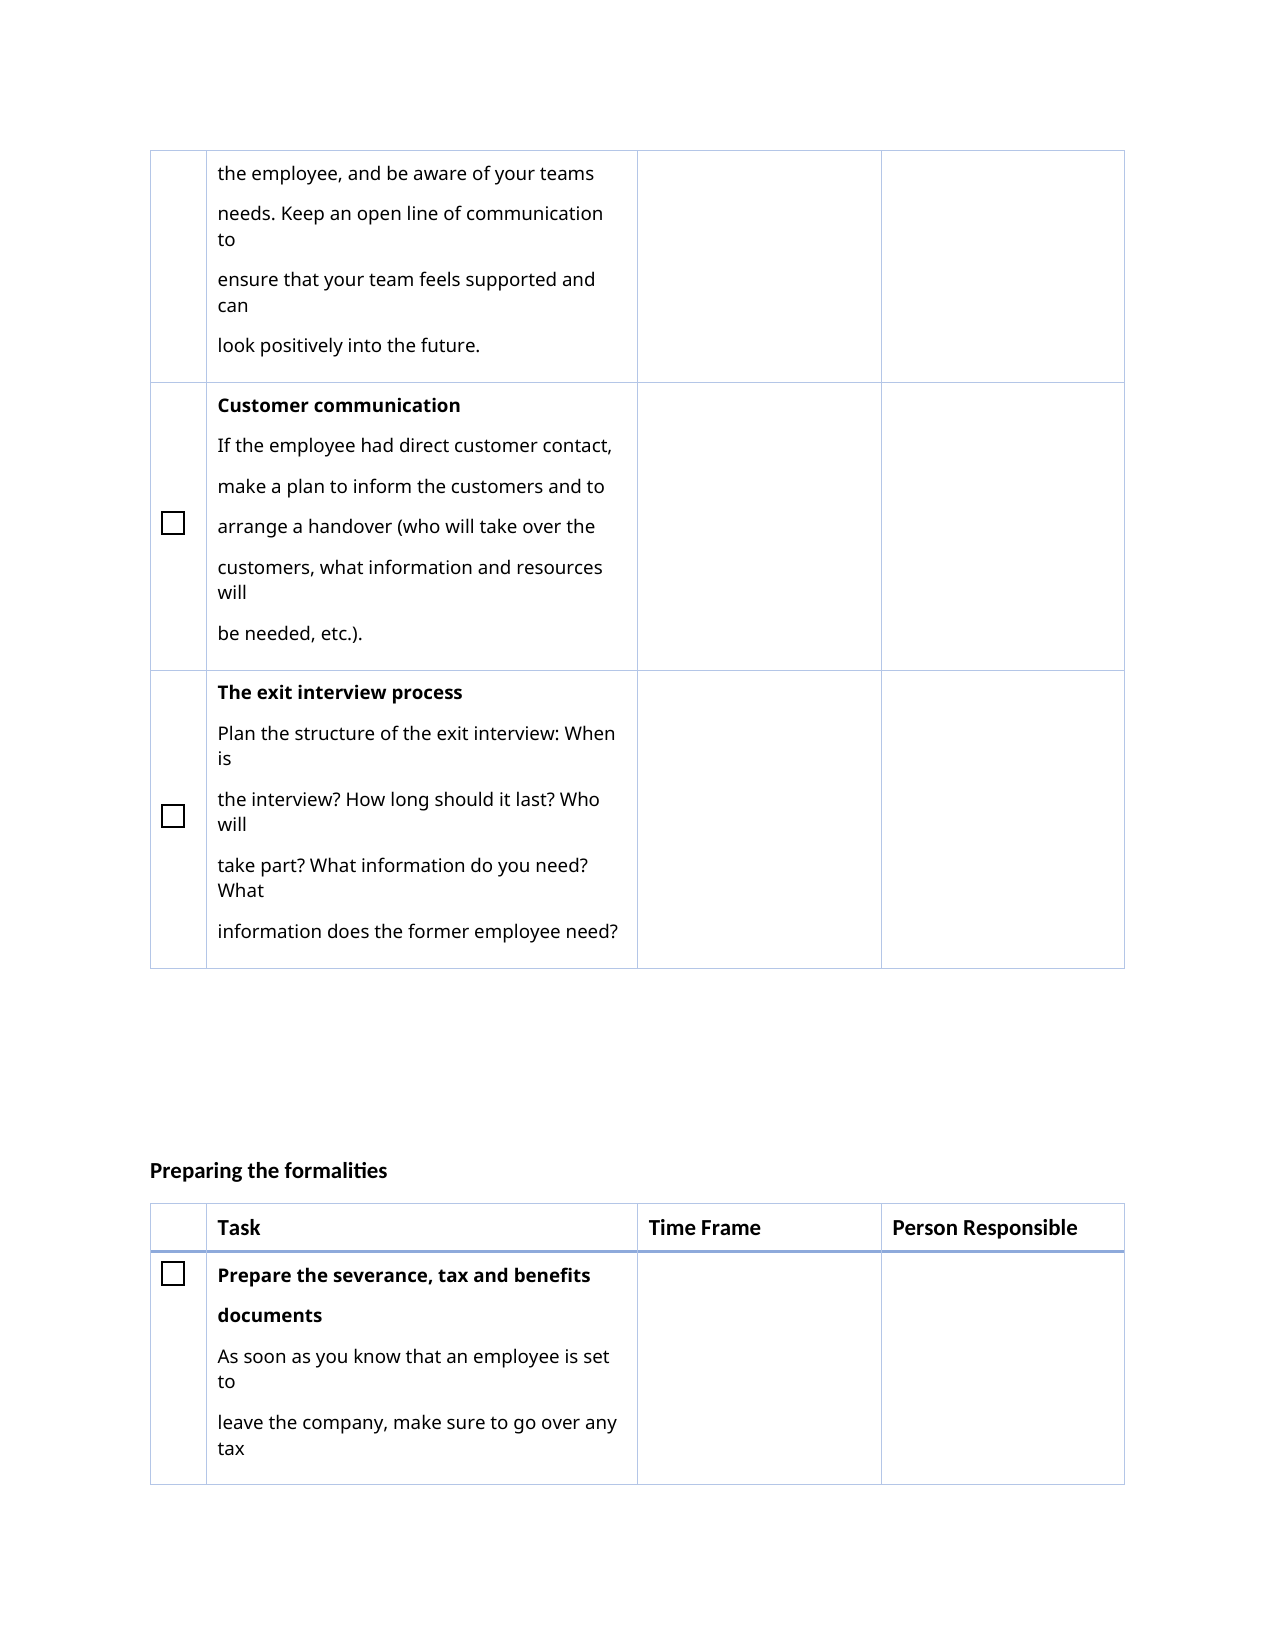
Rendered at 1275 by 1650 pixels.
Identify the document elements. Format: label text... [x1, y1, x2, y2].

table_cell [151, 151, 206, 382]
text Preparing the formalities [150, 1156, 1125, 1184]
table_cell [638, 383, 881, 670]
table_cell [207, 151, 637, 382]
table_cell The exit interview process Plan the structure of the exit interview: When is the interview? How long should it last? Who will take part? What information do you need? What information does the former employee need? [207, 671, 637, 968]
table_cell [882, 1253, 1124, 1484]
table_header [151, 1204, 206, 1250]
table_cell [882, 671, 1124, 968]
table_cell Customer communication If the employee had direct customer contact, make a plan to inform the customers and to arrange a handover (who will take over the customers, what information and resources will be needed, etc.). [207, 383, 637, 670]
table_cell [882, 383, 1124, 670]
table_header Task [207, 1204, 637, 1250]
table_cell [151, 383, 206, 670]
table_cell [151, 1253, 206, 1484]
table_cell [882, 151, 1124, 382]
table_cell [638, 1253, 881, 1484]
table_header Person Responsible [882, 1204, 1124, 1250]
table_cell [151, 671, 206, 968]
table_cell [638, 671, 881, 968]
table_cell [207, 1253, 637, 1484]
table_header Time Frame [638, 1204, 881, 1250]
table_cell [638, 151, 881, 382]
